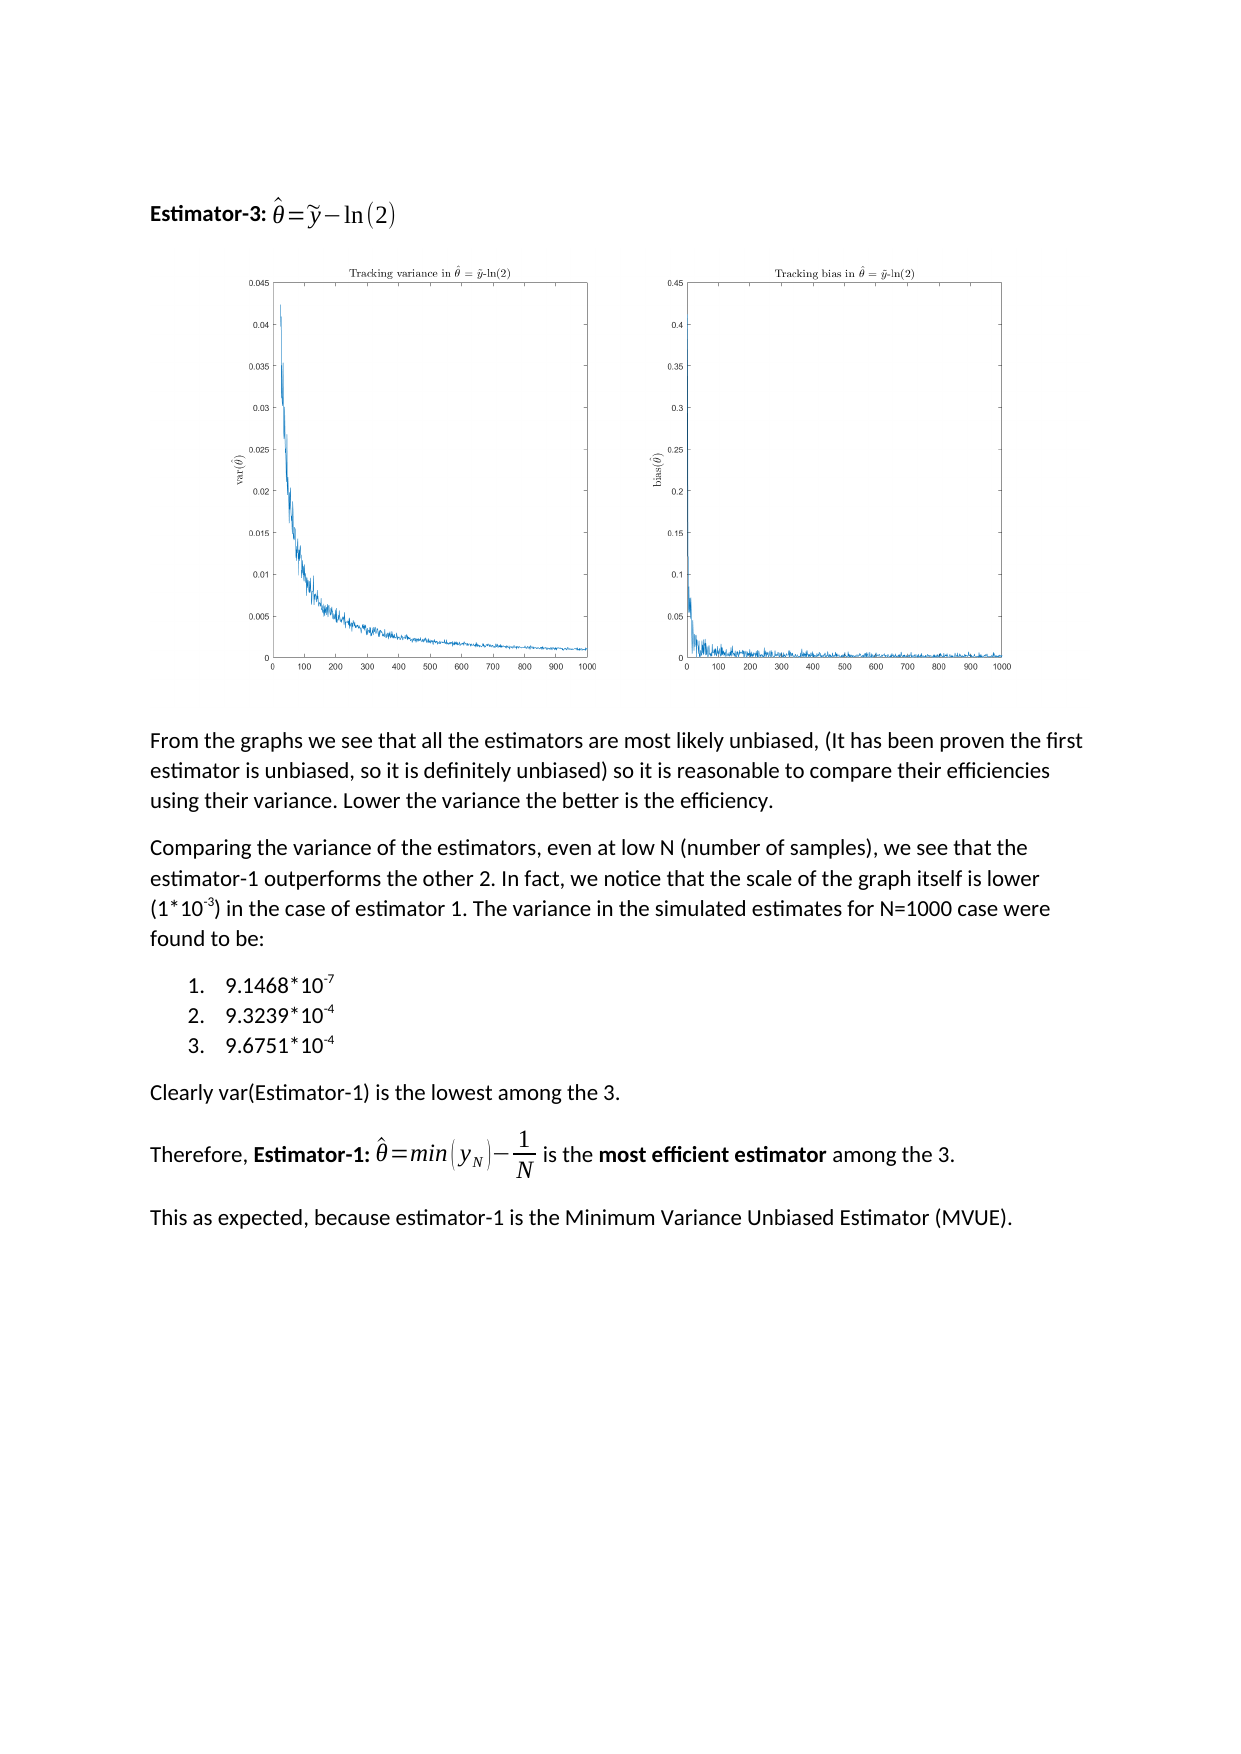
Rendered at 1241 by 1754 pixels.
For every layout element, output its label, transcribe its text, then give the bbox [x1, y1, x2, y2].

list 9.1468*10-7 [187, 971, 1090, 999]
text From the graphs we see that all the estimators are most likely unbiased, (It has been proven the first estimator is unbiased, so it is definitely unbiased) so it is reasonable to compare their efficiencies using their variance. Lower the variance the better is the efficiency. [150, 726, 1090, 814]
text Therefore, Estimator-1: is the most efficient estimator among the 3. [150, 1125, 1090, 1184]
picture [150, 248, 1091, 708]
text Clearly var(Estimator-1) is the lowest among the 3. [150, 1078, 1090, 1106]
text Comparing the variance of the estimators, even at low N (number of samples), we see that the estimator-1 outperforms the other 2. In fact, we notice that the scale of the graph itself is lower (1*10-3) in the case of estimator 1. The variance in the simulated estimates for N=1000 case were found to be: [150, 833, 1090, 952]
list 9.6751*10-4 [187, 1031, 1090, 1059]
text Estimator-3: [150, 197, 1090, 230]
list 9.3239*10-4 [187, 1001, 1090, 1029]
text This as expected, because estimator-1 is the Minimum Variance Unbiased Estimator (MVUE). [150, 1203, 1090, 1231]
